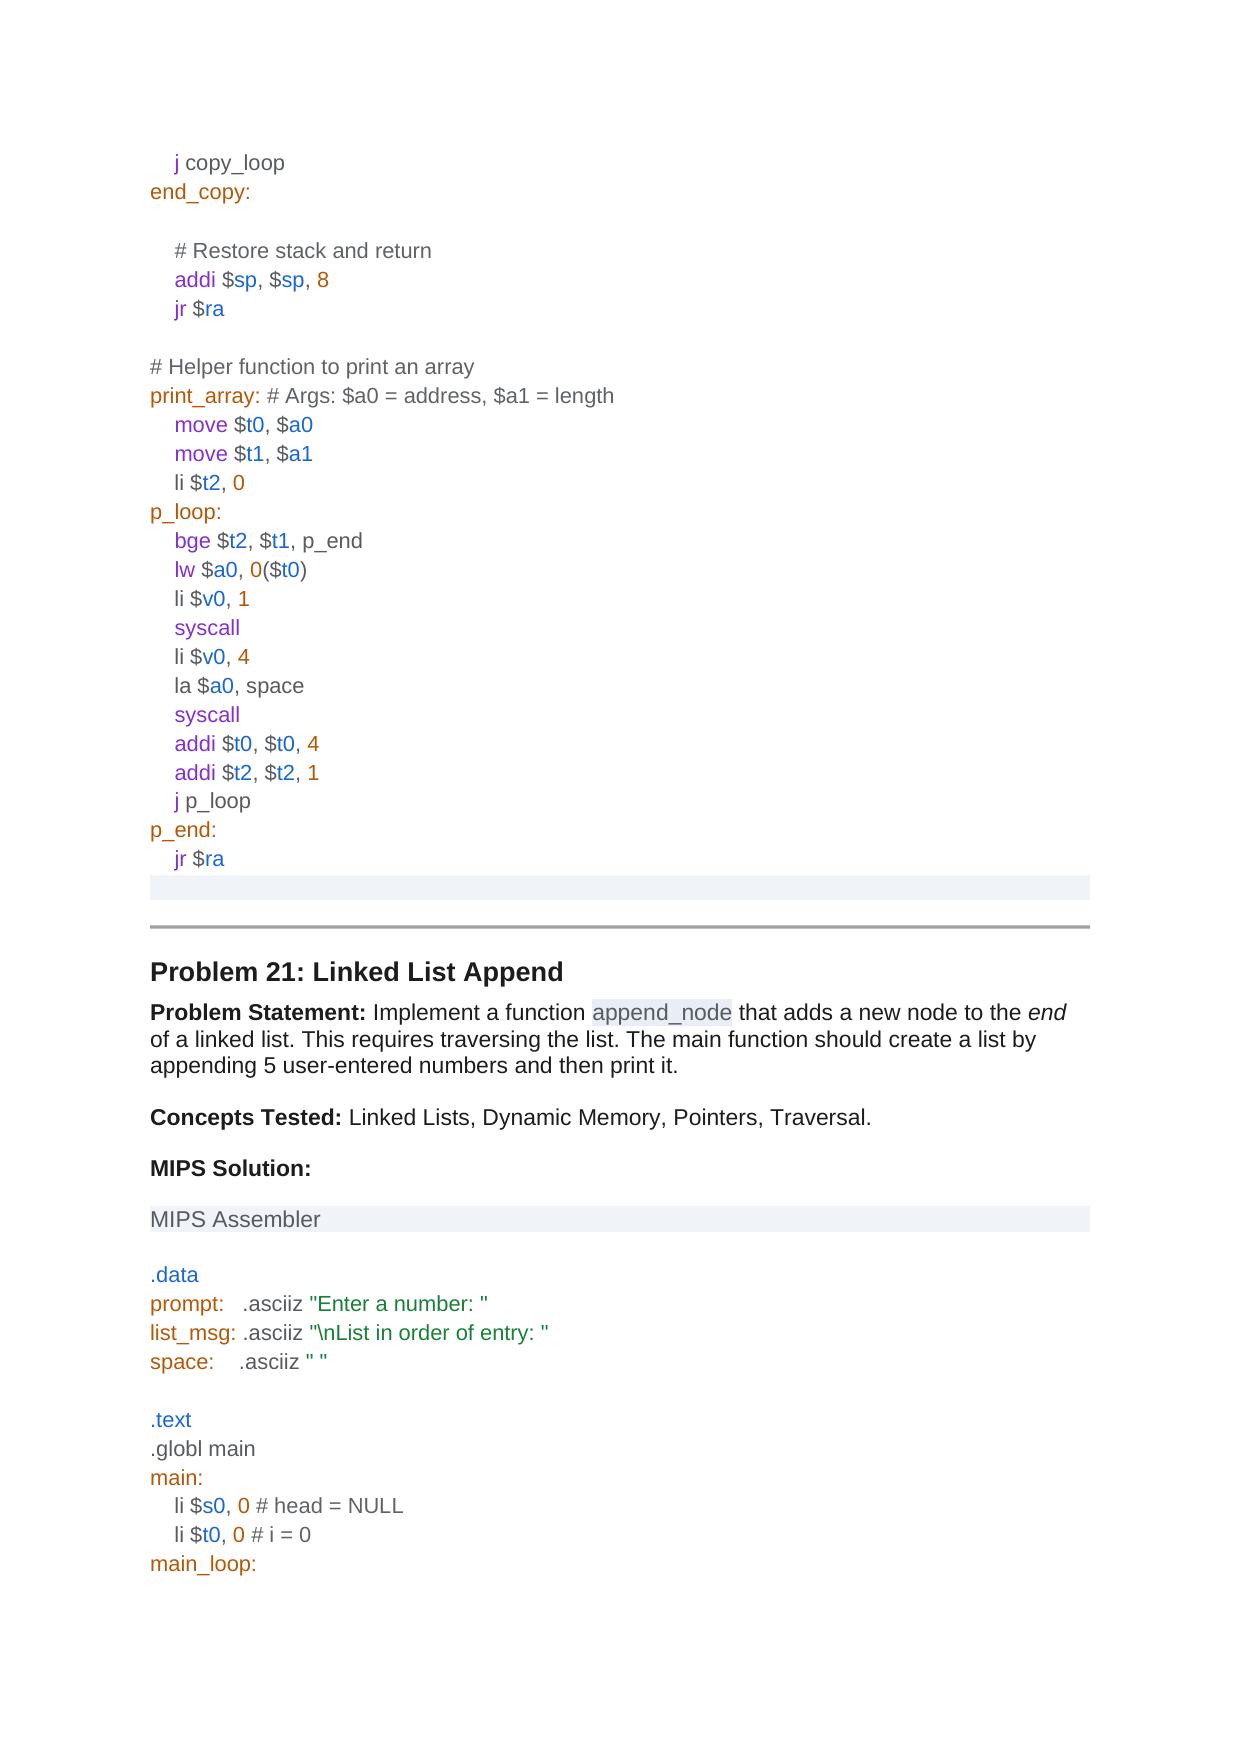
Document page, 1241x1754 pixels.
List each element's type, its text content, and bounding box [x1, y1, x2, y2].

text j copy_loop [150, 150, 1090, 175]
text .text [150, 1406, 1090, 1432]
text li $v0, 4 [150, 643, 1090, 669]
text addi $t0, $t0, 4 [150, 730, 1090, 756]
text li $v0, 1 [150, 586, 1090, 611]
text .globl main [150, 1435, 1090, 1461]
text syscall [150, 614, 1090, 640]
text MIPS Solution: [150, 1155, 1090, 1181]
text li $t2, 0 [150, 470, 1090, 495]
text Concepts Tested: Linked Lists, Dynamic Memory, Pointers, Traversal. [150, 1103, 1090, 1130]
text lw $a0, 0($t0) [150, 557, 1090, 582]
text jr $ra [150, 846, 1090, 871]
subtitle Problem 21: Linked List Append [150, 956, 1090, 987]
text bge $t2, $t1, p_end [150, 528, 1090, 553]
text list_msg: .asciiz "\nList in order of entry: " [150, 1319, 1090, 1345]
text jr $ra [150, 296, 1090, 321]
text .data [150, 1262, 1090, 1287]
text print_array: # Args: $a0 = address, $a1 = length [150, 383, 1090, 408]
text move $t1, $a1 [150, 441, 1090, 466]
text # Restore stack and return [150, 238, 1090, 263]
text end_copy: [150, 179, 1090, 204]
text p_end: [150, 817, 1090, 842]
text MIPS Assembler [150, 1206, 1090, 1232]
text move $t0, $a0 [150, 412, 1090, 437]
text addi $sp, $sp, 8 [150, 267, 1090, 292]
text Problem Statement: Implement a function append_node that adds a new node to the end of a linked list. This requires traversing the list. The main function should create a list by appending 5 user-entered numbers and then print it. [150, 999, 1090, 1078]
text addi $t2, $t2, 1 [150, 759, 1090, 784]
text la $a0, space [150, 672, 1090, 698]
text main: [150, 1464, 1090, 1489]
text # Helper function to print an array [150, 354, 1090, 379]
text li $t0, 0 # i = 0 [150, 1522, 1090, 1547]
text p_loop: [150, 499, 1090, 524]
text space: .asciiz " " [150, 1348, 1090, 1374]
text prompt: .asciiz "Enter a number: " [150, 1291, 1090, 1316]
text syscall [150, 701, 1090, 727]
text main_loop: [150, 1551, 1090, 1576]
text li $s0, 0 # head = NULL [150, 1493, 1090, 1518]
text j p_loop [150, 788, 1090, 813]
